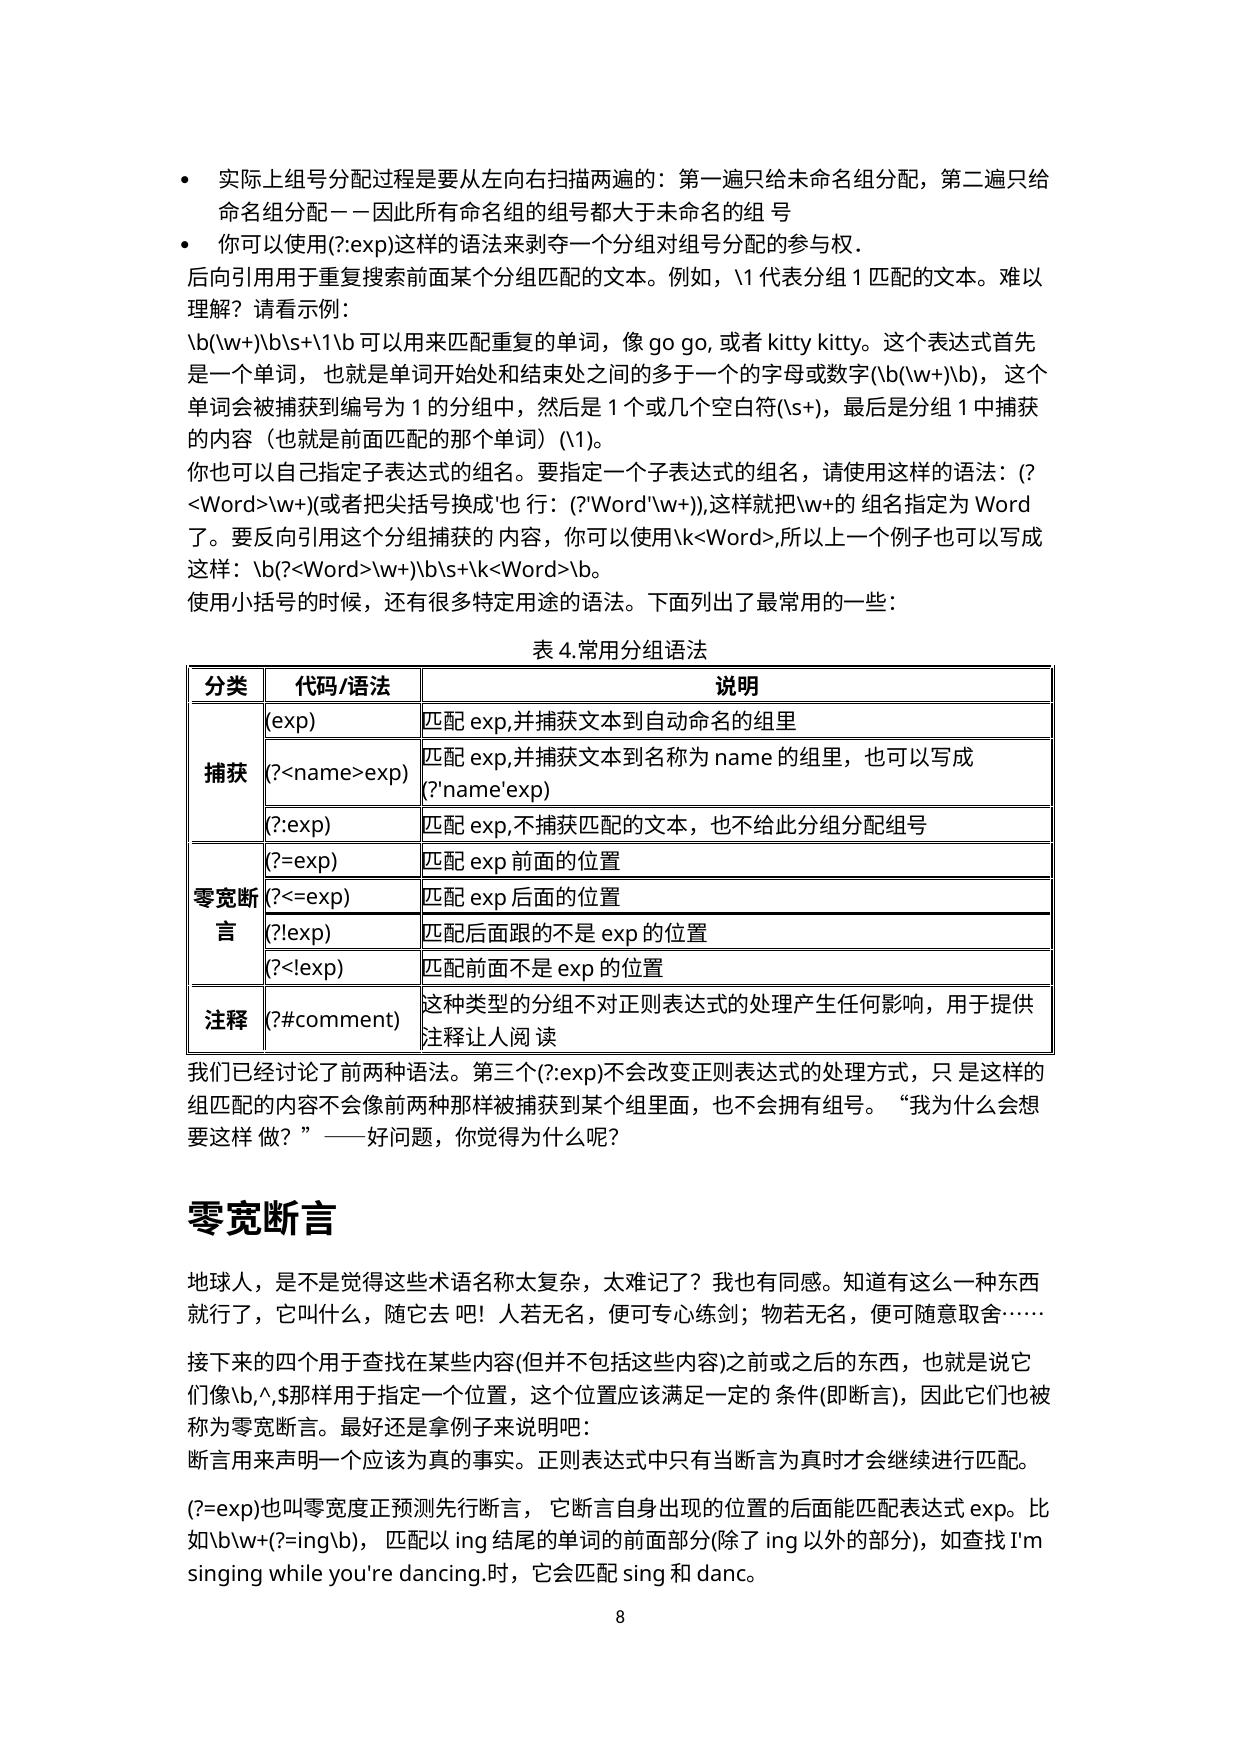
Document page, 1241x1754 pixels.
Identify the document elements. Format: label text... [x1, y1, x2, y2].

table_cell 注释 [189, 984, 265, 1052]
table_cell 匹配exp,并捕获文本到自动命名的组里 [421, 701, 1053, 737]
table_cell 捕获 [188, 701, 265, 841]
list 你可以使用(?:exp)这样的语法来剥夺一个分组对组号分配的参与权． [181, 227, 1053, 259]
text 断言用来声明一个应该为真的事实。正则表达式中只有当断言为真时才会继续进行匹配。 [187, 1442, 1053, 1475]
table_cell 匹配exp前面的位置 [421, 841, 1053, 876]
table_cell 代码/语法 [266, 669, 420, 701]
text 使用小括号的时候，还有很多特定用途的语法。下面列出了最常用的一些： [187, 584, 1053, 617]
table_cell 匹配前面不是exp的位置 [421, 948, 1053, 983]
table_cell 分类 [188, 665, 263, 701]
table_cell 匹配后面跟的不是exp的位置 [423, 912, 1051, 948]
table_cell 匹配exp,不捕获匹配的文本，也不给此分组分配组号 [421, 805, 1053, 841]
table_cell (?<name>exp) [266, 740, 420, 805]
text 你也可以自己指定子表达式的组名。要指定一个子表达式的组名，请使用这样的语法：(?<Word>\w+)(或者把尖括号换成'也 行：(?'Word'\w+)),这样就把\w+的 组名指定为Word了。要反向引用这个分组捕获的 内容，你可以使用\k<Word>,所以上一个例子也可以写成这样：\b(?<Word>\w+)\b\s+\k<Word>\b。 [187, 454, 1053, 584]
table_cell (?<=exp) [266, 880, 420, 912]
text 我们已经讨论了前两种语法。第三个(?:exp)不会改变正则表达式的处理方式，只 是这样的组匹配的内容不会像前两种那样被捕获到某个组里面，也不会拥有组号。“我为什么会想要这样 做？”——好问题，你觉得为什么呢？ [187, 1055, 1053, 1152]
text 地球人，是不是觉得这些术语名称太复杂，太难记了？我也有同感。知道有这么一种东西就行了，它叫什么，随它去 吧！人若无名，便可专心练剑；物若无名，便可随意取舍…… [187, 1264, 1053, 1329]
text 零宽断言 [187, 1184, 1053, 1249]
table_cell 匹配exp,并捕获文本到名称为name的组里，也可以写成 (?'name'exp) [421, 737, 1053, 805]
table_cell (?=exp) [266, 844, 420, 876]
table_cell 说明 [423, 665, 1053, 701]
table_cell (?<!exp) [266, 951, 420, 983]
table_cell 匹配exp后面的位置 [423, 876, 1052, 912]
table_header 表4.常用分组语法 [188, 633, 1053, 665]
text (?=exp)也叫零宽度正预测先行断言， 它断言自身出现的位置的后面能匹配表达式exp。比如\b\w+(?=ing\b)， 匹配以ing结尾的单词的前面部分(除了ing以外的部分)，如查找I'm singing while you're dancing.时，它会匹配sing和danc。 [187, 1491, 1053, 1588]
text 接下来的四个用于查找在某些内容(但并不包括这些内容)之前或之后的东西，也就是说它们像\b,^,$那样用于指定一个位置，这个位置应该满足一定的 条件(即断言)，因此它们也被称为零宽断言。最好还是拿例子来说明吧： [187, 1345, 1053, 1442]
table_cell (exp) [266, 704, 420, 737]
table_cell (?#comment) [265, 987, 421, 1052]
text 后向引用用于重复搜索前面某个分组匹配的文本。例如，\1代表分组1匹配的文本。难以理解？请看示例： [187, 259, 1053, 324]
table_cell 零宽断言 [188, 841, 265, 983]
text \b(\w+)\b\s+\1\b可以用来匹配重复的单词，像go go, 或者kitty kitty。这个表达式首先是一个单词， 也就是单词开始处和结束处之间的多于一个的字母或数字(\b(\w+)\b)， 这个单词会被捕获到编号为1的分组中，然后是1个或几个空白符(\s+)，最后是分组1中捕获的内容（也就是前面匹配的那个单词）(\1)。 [187, 324, 1053, 454]
table_cell 这种类型的分组不对正则表达式的处理产生任何影响，用于提供注释让人阅 读 [421, 984, 1052, 1052]
table_cell (?!exp) [266, 915, 420, 948]
list 实际上组号分配过程是要从左向右扫描两遍的：第一遍只给未命名组分配，第二遍只给命名组分配－－因此所有命名组的组号都大于未命名的组 号 [181, 162, 1053, 227]
table_cell (?:exp) [266, 808, 420, 841]
